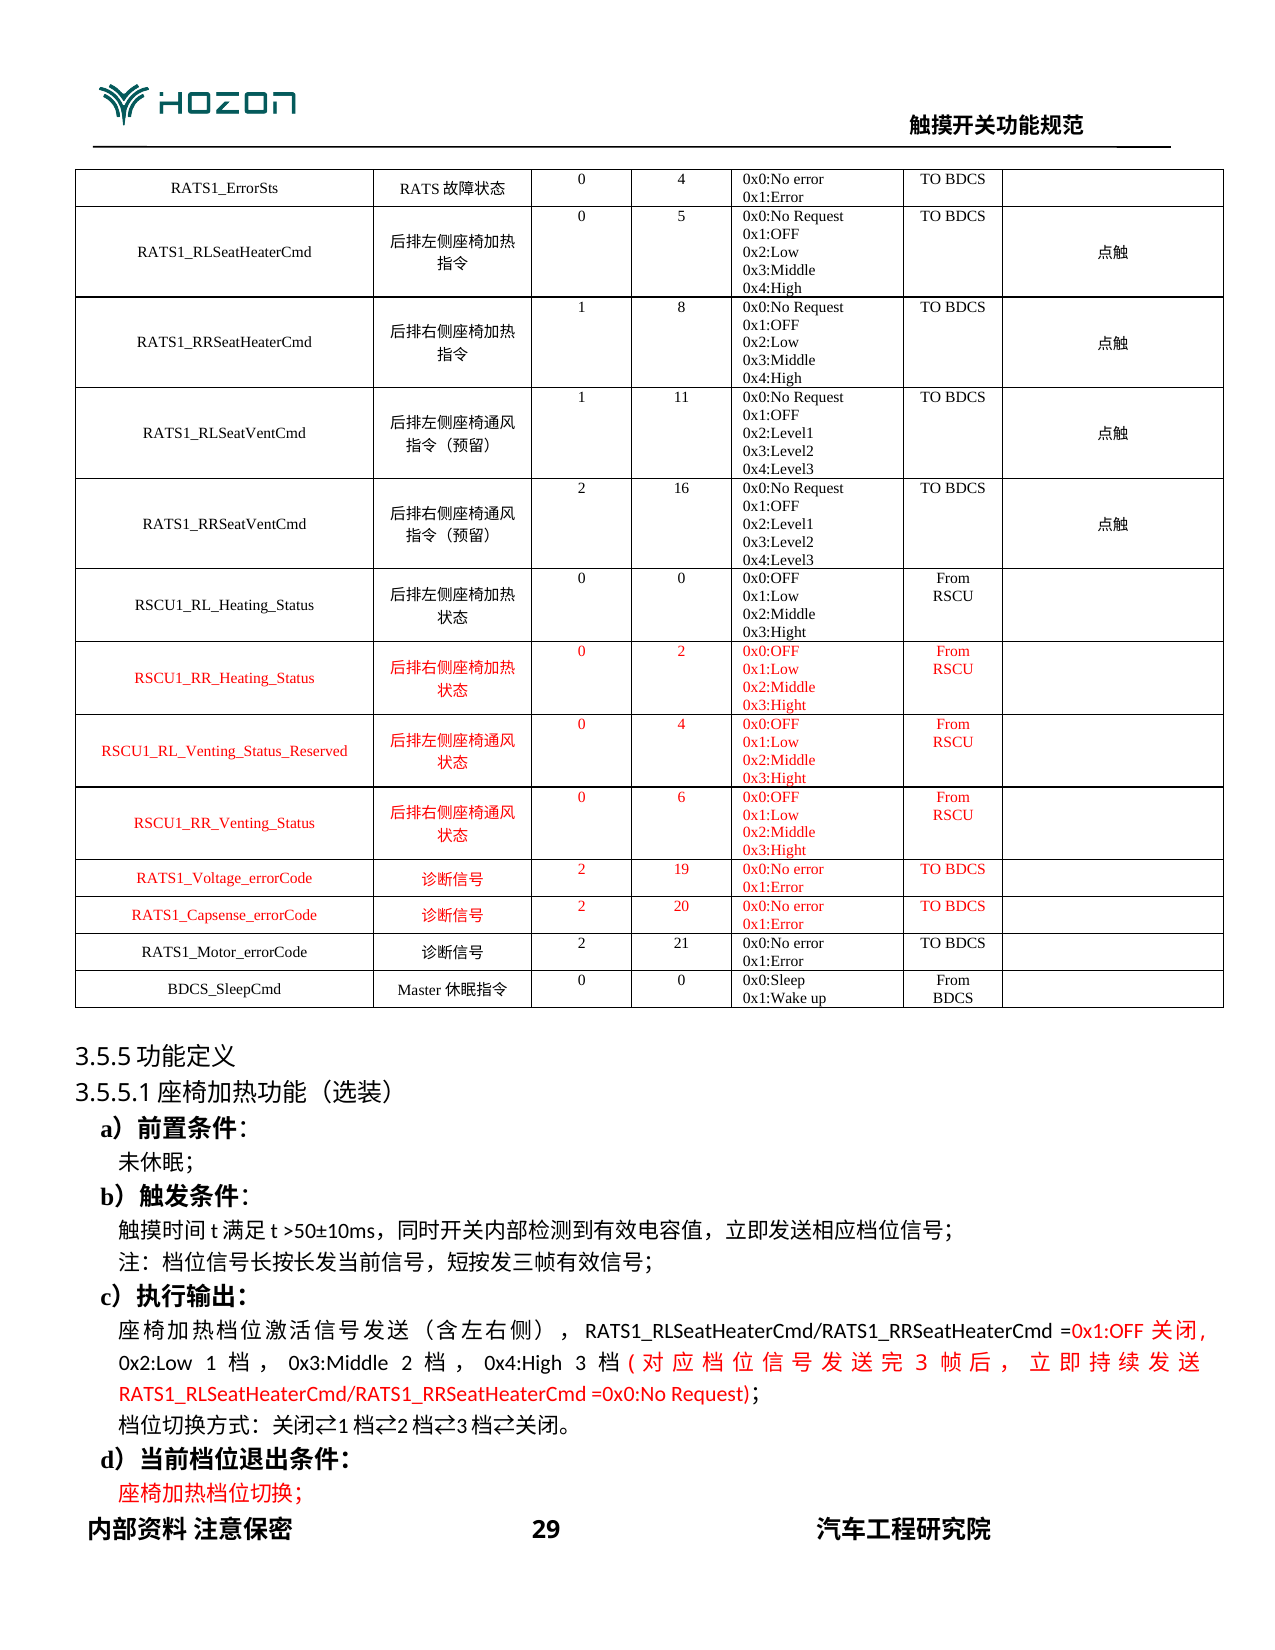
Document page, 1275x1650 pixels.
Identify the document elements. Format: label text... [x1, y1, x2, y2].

table_cell RATS故障状态 [374, 170, 531, 206]
table_cell TO BDCS [904, 897, 1002, 933]
table_cell From RSCU [904, 569, 1002, 641]
table_cell 1 [532, 298, 631, 387]
table_cell RATS1_RLSeatHeaterCmd [76, 207, 373, 296]
text 座椅加热档位激活信号发送（含左右侧），RATS1_RLSeatHeaterCmd/RATS1_RRSeatHeaterCmd =0x1:OFF关闭,0x2:Low 1档，0x3:Middle 2档，0x4:High 3档(对应档位信号发送完3帧后，立即持续发送RATS1_RLSeatHeaterCmd/RATS1_RRSeatHeaterCmd =0x0:No Request)； [118, 1313, 1200, 1408]
table_cell 2 [532, 860, 631, 896]
table_cell 后排左侧座椅通风状态 [374, 715, 531, 786]
table_cell 0 [532, 170, 631, 206]
table_cell 点触 [1003, 388, 1223, 478]
table_cell 0x0:No Request 0x1:OFF 0x2:Level1 0x3:Level2 0x4:Level3 [732, 388, 903, 478]
table_cell [1003, 642, 1223, 714]
table_cell 点触 [1003, 207, 1223, 296]
table_cell 0 [532, 715, 631, 786]
text b）触发条件： [75, 1177, 1200, 1213]
table_cell 诊断信号 [374, 860, 531, 896]
table_cell 0 [632, 569, 731, 641]
table_cell 1 [532, 388, 631, 478]
table_cell [1003, 788, 1223, 859]
table_cell [1003, 569, 1223, 641]
table_cell RATS1_Capsense_errorCode [76, 897, 373, 933]
table_cell RATS1_ErrorSts [76, 170, 373, 206]
table_cell 0x0:No Request 0x1:OFF 0x2:Low 0x3:Middle 0x4:High [732, 207, 903, 296]
table_cell TO BDCS [904, 479, 1002, 568]
table_cell From RSCU [904, 788, 1002, 859]
table_cell [1003, 860, 1223, 896]
text 未休眠； [75, 1145, 1200, 1177]
table_cell RSCU1_RL_Heating_Status [76, 569, 373, 641]
table_cell 0 [632, 971, 731, 1007]
table_cell 11 [632, 388, 731, 478]
table_cell TO BDCS [904, 934, 1002, 970]
table_cell 0x0:OFF 0x1:Low 0x2:Middle 0x3:Hight [732, 715, 903, 786]
table_cell 后排左侧座椅通风指令（预留） [374, 388, 531, 478]
table_cell 0x0:OFF 0x1:Low 0x2:Middle 0x3:Hight [732, 642, 903, 714]
table_cell TO BDCS [904, 860, 1002, 896]
table_cell 点触 [1003, 298, 1223, 387]
table_cell 4 [632, 715, 731, 786]
table_cell 诊断信号 [374, 934, 531, 970]
table_cell 2 [532, 897, 631, 933]
table_cell RSCU1_RR_Venting_Status [76, 788, 373, 859]
table_cell 2 [532, 934, 631, 970]
picture [87, 75, 307, 134]
table_cell 2 [632, 642, 731, 714]
table_cell TO BDCS [904, 298, 1002, 387]
table_cell 8 [632, 298, 731, 387]
table_cell 0x0:No error 0x1:Error [732, 860, 903, 896]
table_cell [1003, 934, 1223, 970]
text 座椅加热档位切换； [118, 1476, 1200, 1507]
table_cell TO BDCS [904, 170, 1002, 206]
text 注：档位信号长按长发当前信号，短按发三帧有效信号； [75, 1245, 1200, 1276]
table_cell 0x0:No error 0x1:Error [732, 170, 903, 206]
table_cell 后排右侧座椅加热状态 [374, 642, 531, 714]
table_cell 19 [632, 860, 731, 896]
table_cell [1003, 971, 1223, 1007]
table_cell 0 [532, 569, 631, 641]
text a）前置条件： [75, 1109, 1200, 1145]
table_cell RATS1_RRSeatHeaterCmd [76, 298, 373, 387]
subtitle 3.5.5功能定义 [75, 1036, 1200, 1073]
table_cell 4 [632, 170, 731, 206]
table_cell 6 [632, 788, 731, 859]
table_cell 21 [632, 934, 731, 970]
text c）执行输出： [75, 1276, 1200, 1313]
table_cell RSCU1_RL_Venting_Status_Reserved [76, 715, 373, 786]
table_cell TO BDCS [904, 207, 1002, 296]
table_cell 0x0:Sleep 0x1:Wake up [732, 971, 903, 1007]
table_cell 诊断信号 [374, 897, 531, 933]
table_cell RATS1_Motor_errorCode [76, 934, 373, 970]
table_cell 后排右侧座椅通风指令（预留） [374, 479, 531, 568]
table_cell 0x0:No Request 0x1:OFF 0x2:Low 0x3:Middle 0x4:High [732, 298, 903, 387]
table_cell [1003, 170, 1223, 206]
table_cell 0 [532, 642, 631, 714]
table_cell From BDCS [904, 971, 1002, 1007]
table_cell RSCU1_RR_Heating_Status [76, 642, 373, 714]
table_cell RATS1_RRSeatVentCmd [76, 479, 373, 568]
table_cell 2 [532, 479, 631, 568]
table_cell From RSCU [904, 715, 1002, 786]
table_cell 后排右侧座椅通风状态 [374, 788, 531, 859]
table_cell 0 [532, 788, 631, 859]
subtitle 3.5.5.1座椅加热功能（选装） [75, 1073, 1200, 1109]
table_cell BDCS_SleepCmd [76, 971, 373, 1007]
table_cell RATS1_Voltage_errorCode [76, 860, 373, 896]
table_cell 后排右侧座椅加热指令 [374, 298, 531, 387]
table_cell [1003, 715, 1223, 786]
table_cell TO BDCS [904, 388, 1002, 478]
table_cell 后排左侧座椅加热指令 [374, 207, 531, 296]
table_cell From RSCU [904, 642, 1002, 714]
table_cell 0x0:OFF 0x1:Low 0x2:Middle 0x3:Hight [732, 569, 903, 641]
text d）当前档位退出条件： [75, 1439, 1200, 1476]
table_cell 0 [532, 971, 631, 1007]
text 档位切换方式：关闭⇄1档⇄2档⇄3档⇄关闭。 [75, 1408, 1200, 1439]
table_cell 0x0:No error 0x1:Error [732, 897, 903, 933]
table_cell 20 [632, 897, 731, 933]
table_cell [1003, 897, 1223, 933]
text 触摸时间t满足t >50±10ms，同时开关内部检测到有效电容值，立即发送相应档位信号； [75, 1213, 1200, 1245]
table_cell RATS1_RLSeatVentCmd [76, 388, 373, 478]
table_cell 0x0:No Request 0x1:OFF 0x2:Level1 0x3:Level2 0x4:Level3 [732, 479, 903, 568]
table_cell 点触 [1003, 479, 1223, 568]
table_cell 后排左侧座椅加热状态 [374, 569, 531, 641]
table_cell 0 [532, 207, 631, 296]
table_cell Master 休眠指令 [374, 971, 531, 1007]
table_cell 5 [632, 207, 731, 296]
table_cell 16 [632, 479, 731, 568]
table_cell 0x0:OFF 0x1:Low 0x2:Middle 0x3:Hight [732, 788, 903, 859]
table_cell 0x0:No error 0x1:Error [732, 934, 903, 970]
